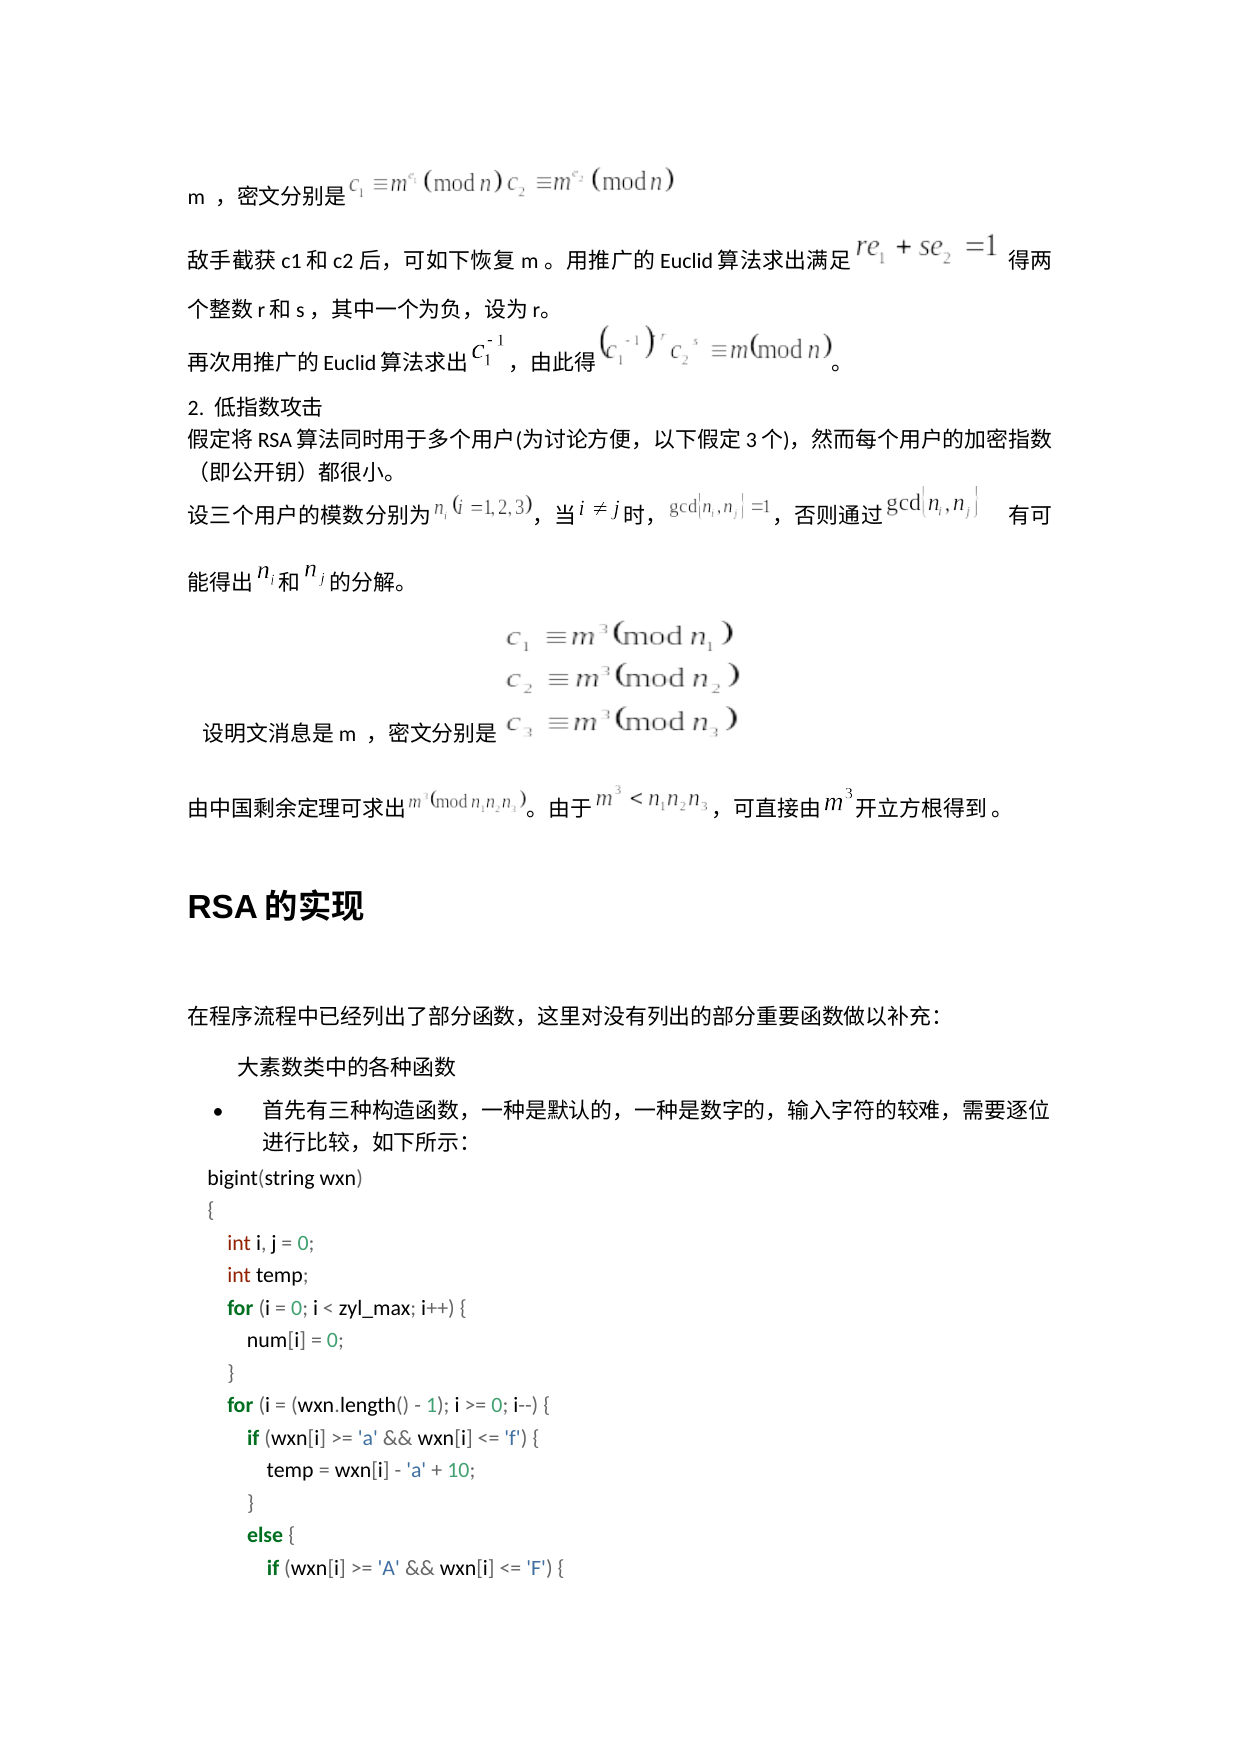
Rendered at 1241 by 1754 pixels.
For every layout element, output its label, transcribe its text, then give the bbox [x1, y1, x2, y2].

list 再次用推广的Euclid算法求出，由此得。 [187, 324, 1053, 389]
list 由中国剩余定理可求出。由于，可直接由开立方根得到 。 [187, 779, 1053, 844]
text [187, 1161, 1053, 1584]
subtitle RSA的实现 [187, 872, 1053, 937]
list 首先有三种构造函数，一种是默认的，一种是数字的，输入字符的较难，需要逐位进行比较，如下所示： [212, 1092, 1053, 1157]
list 敌手截获c1和c2 后，可如下恢复 m 。用推广的Euclid算法求出满足 得两个整数r和s ，其中一个为负，设为r。 [187, 227, 1053, 324]
list 2. 低指数攻击 [187, 389, 1053, 422]
list 设三个用户的模数分别为，当时，，否则通过 有可能得出和的分解。 [187, 487, 1053, 617]
list 设明文消息是 m ，密文分别是 [187, 617, 1053, 779]
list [187, 162, 1053, 227]
text 在程序流程中已经列出了部分函数，这里对没有列出的部分重要函数做以补充： [187, 998, 1053, 1031]
list 假定将RSA算法同时用于多个用户(为讨论方便，以下假定3个)，然而每个用户的加密指数（即公开钥）都很小。 [187, 422, 1053, 487]
text 大素数类中的各种函数 [237, 1049, 1003, 1082]
